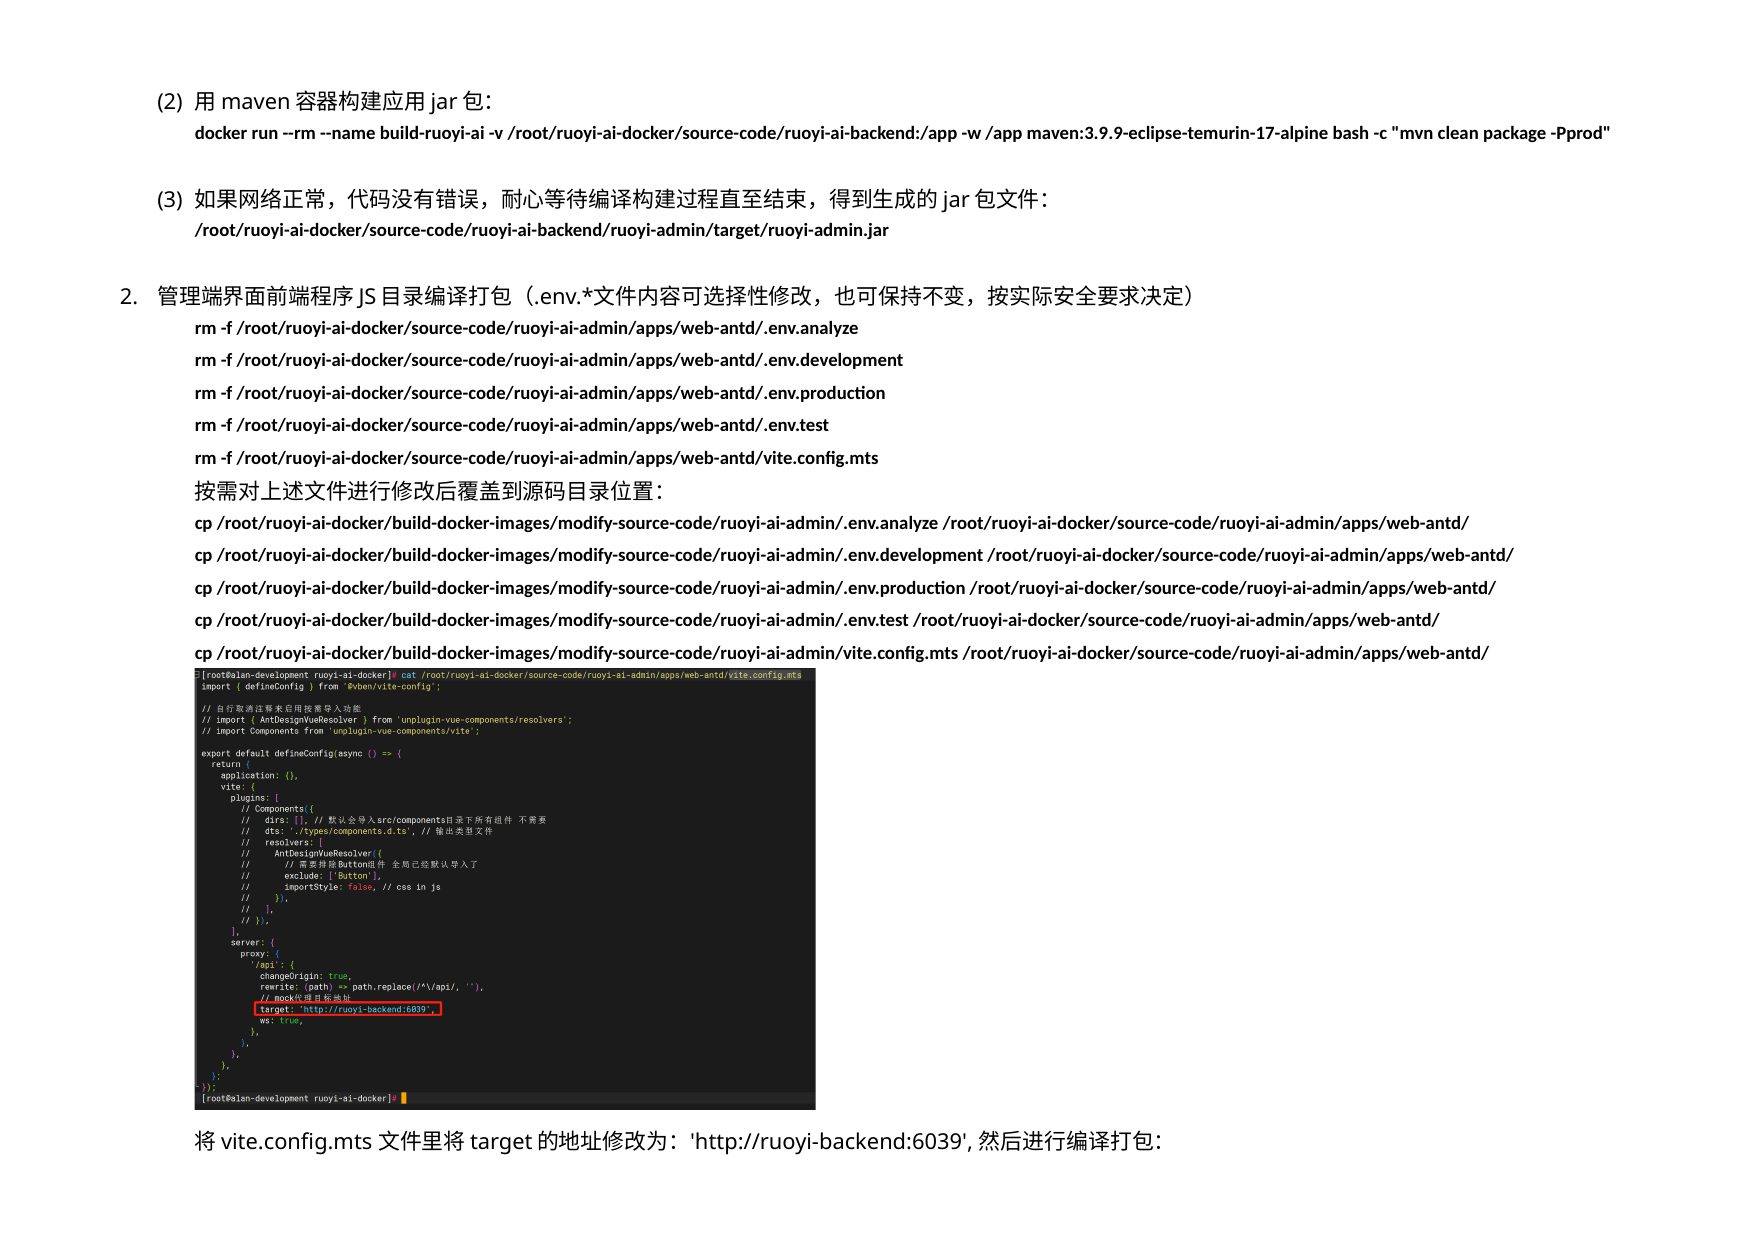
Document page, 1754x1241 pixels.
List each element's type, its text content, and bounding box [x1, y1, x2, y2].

list 管理端界面前端程序JS目录编译打包（.env.*文件内容可选择性修改，也可保持不变，按实际安全要求决定） [119, 279, 1679, 311]
list /root/ruoyi-ai-docker/source-code/ruoyi-ai-backend/ruoyi-admin/target/ruoyi-admin.jar [194, 214, 1679, 246]
list cp /root/ruoyi-ai-docker/build-docker-images/modify-source-code/ruoyi-ai-admin/.env.development /root/ruoyi-ai-docker/source-code/ruoyi-ai-admin/apps/web-antd/ [194, 539, 1679, 571]
list 按需对上述文件进行修改后覆盖到源码目录位置： [194, 474, 1679, 506]
list rm -f /root/ruoyi-ai-docker/source-code/ruoyi-ai-admin/apps/web-antd/.env.analyze [194, 311, 1679, 344]
list cp /root/ruoyi-ai-docker/build-docker-images/modify-source-code/ruoyi-ai-admin/.env.analyze /root/ruoyi-ai-docker/source-code/ruoyi-ai-admin/apps/web-antd/ [194, 506, 1679, 539]
picture [194, 668, 816, 1110]
list rm -f /root/ruoyi-ai-docker/source-code/ruoyi-ai-admin/apps/web-antd/vite.config.mts [194, 441, 1679, 474]
list 将vite.config.mts 文件里将target的地址修改为：'http://ruoyi-backend:6039', 然后进行编译打包： [194, 1124, 1679, 1156]
list cp /root/ruoyi-ai-docker/build-docker-images/modify-source-code/ruoyi-ai-admin/.env.production /root/ruoyi-ai-docker/source-code/ruoyi-ai-admin/apps/web-antd/ [194, 571, 1679, 604]
list cp /root/ruoyi-ai-docker/build-docker-images/modify-source-code/ruoyi-ai-admin/.env.test /root/ruoyi-ai-docker/source-code/ruoyi-ai-admin/apps/web-antd/ [194, 604, 1679, 636]
list rm -f /root/ruoyi-ai-docker/source-code/ruoyi-ai-admin/apps/web-antd/.env.test [194, 409, 1679, 441]
list docker run --rm --name build-ruoyi-ai -v /root/ruoyi-ai-docker/source-code/ruoyi-ai-backend:/app -w /app maven:3.9.9-eclipse-temurin-17-alpine bash -c "mvn clean package -Pprod" [194, 116, 1679, 149]
list 如果网络正常，代码没有错误，耐心等待编译构建过程直至结束，得到生成的jar包文件： [157, 181, 1679, 214]
list rm -f /root/ruoyi-ai-docker/source-code/ruoyi-ai-admin/apps/web-antd/.env.production [194, 376, 1679, 409]
list 用maven容器构建应用jar包： [157, 84, 1679, 116]
list rm -f /root/ruoyi-ai-docker/source-code/ruoyi-ai-admin/apps/web-antd/.env.development [194, 344, 1679, 376]
list cp /root/ruoyi-ai-docker/build-docker-images/modify-source-code/ruoyi-ai-admin/vite.config.mts /root/ruoyi-ai-docker/source-code/ruoyi-ai-admin/apps/web-antd/ [194, 636, 1679, 669]
